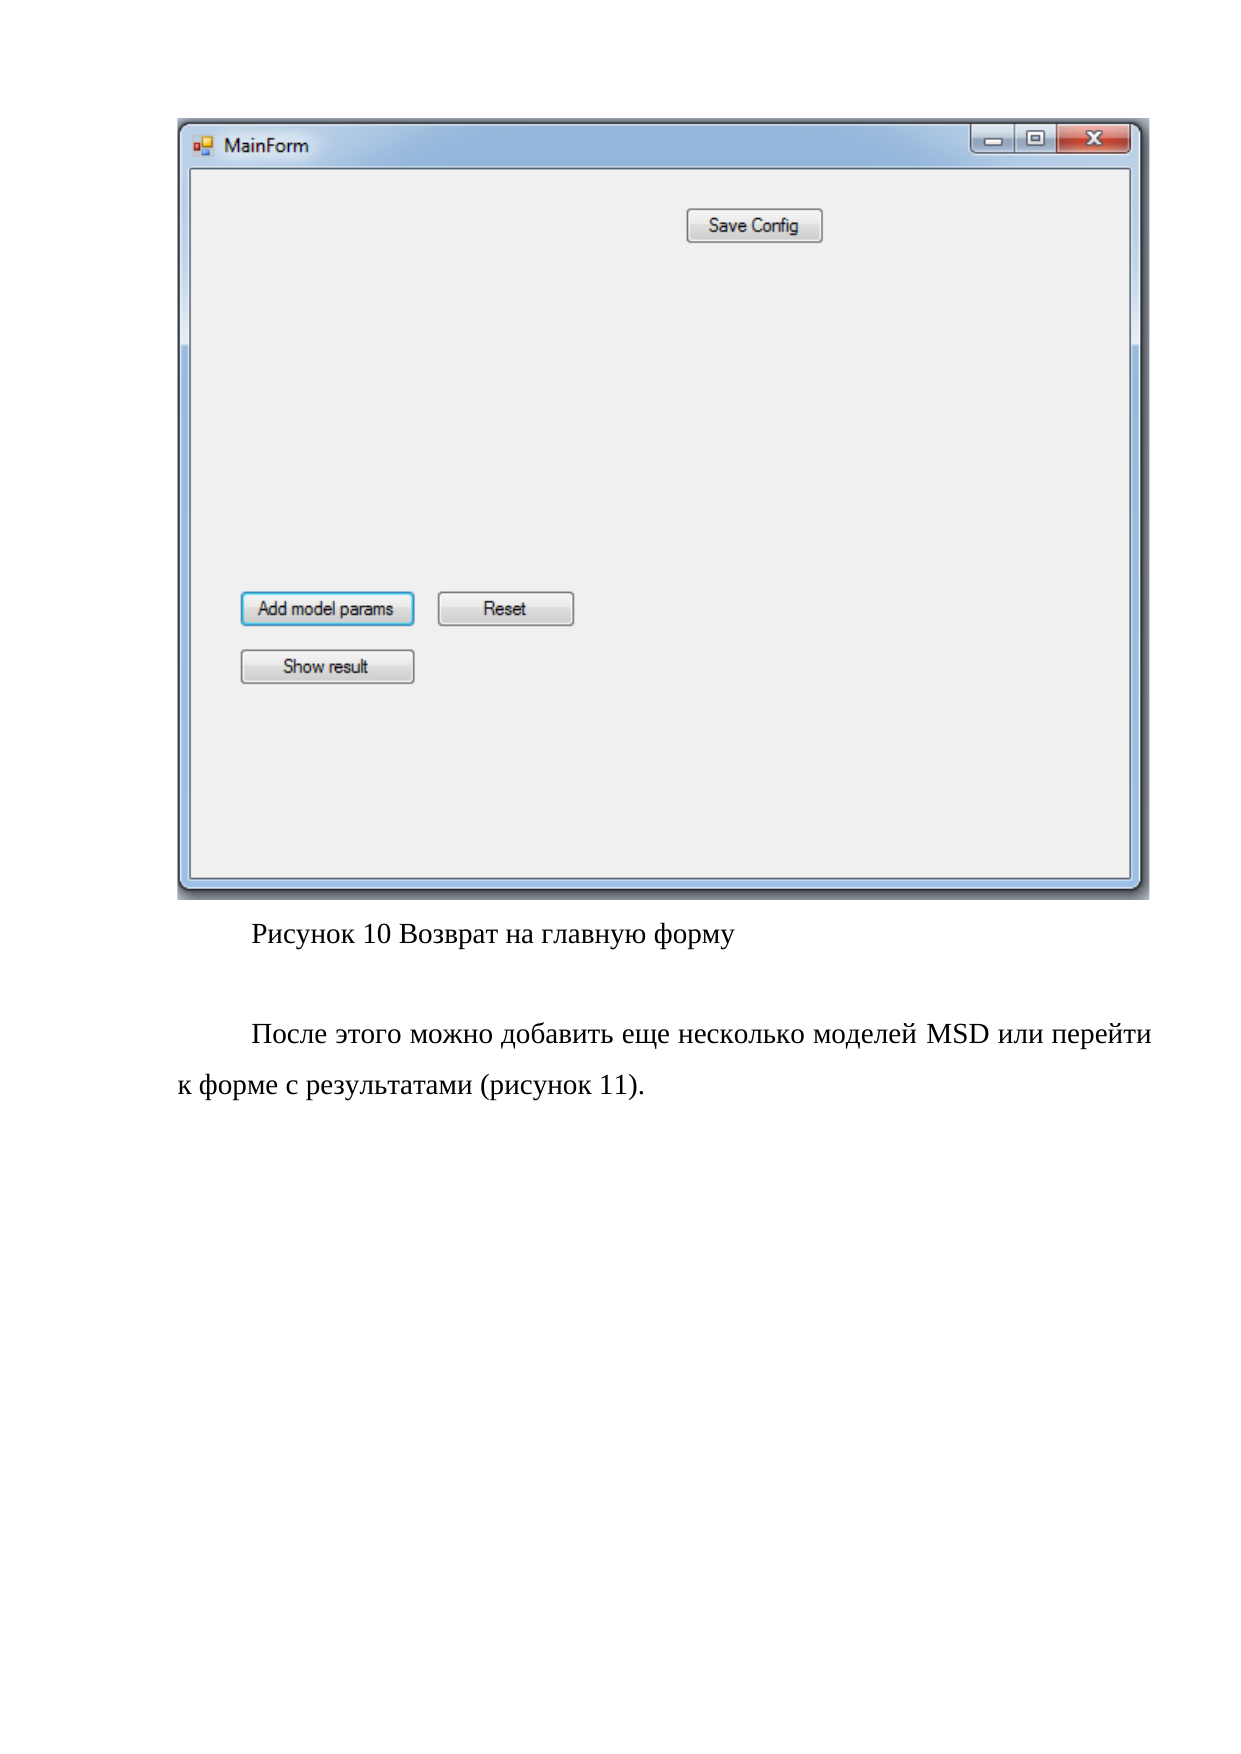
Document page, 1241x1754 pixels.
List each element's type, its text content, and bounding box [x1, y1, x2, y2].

picture [177, 118, 1150, 900]
text После этого можно добавить еще несколько моделей MSD или перейти к форме с результатами (рисунок 11). [177, 1017, 1152, 1101]
